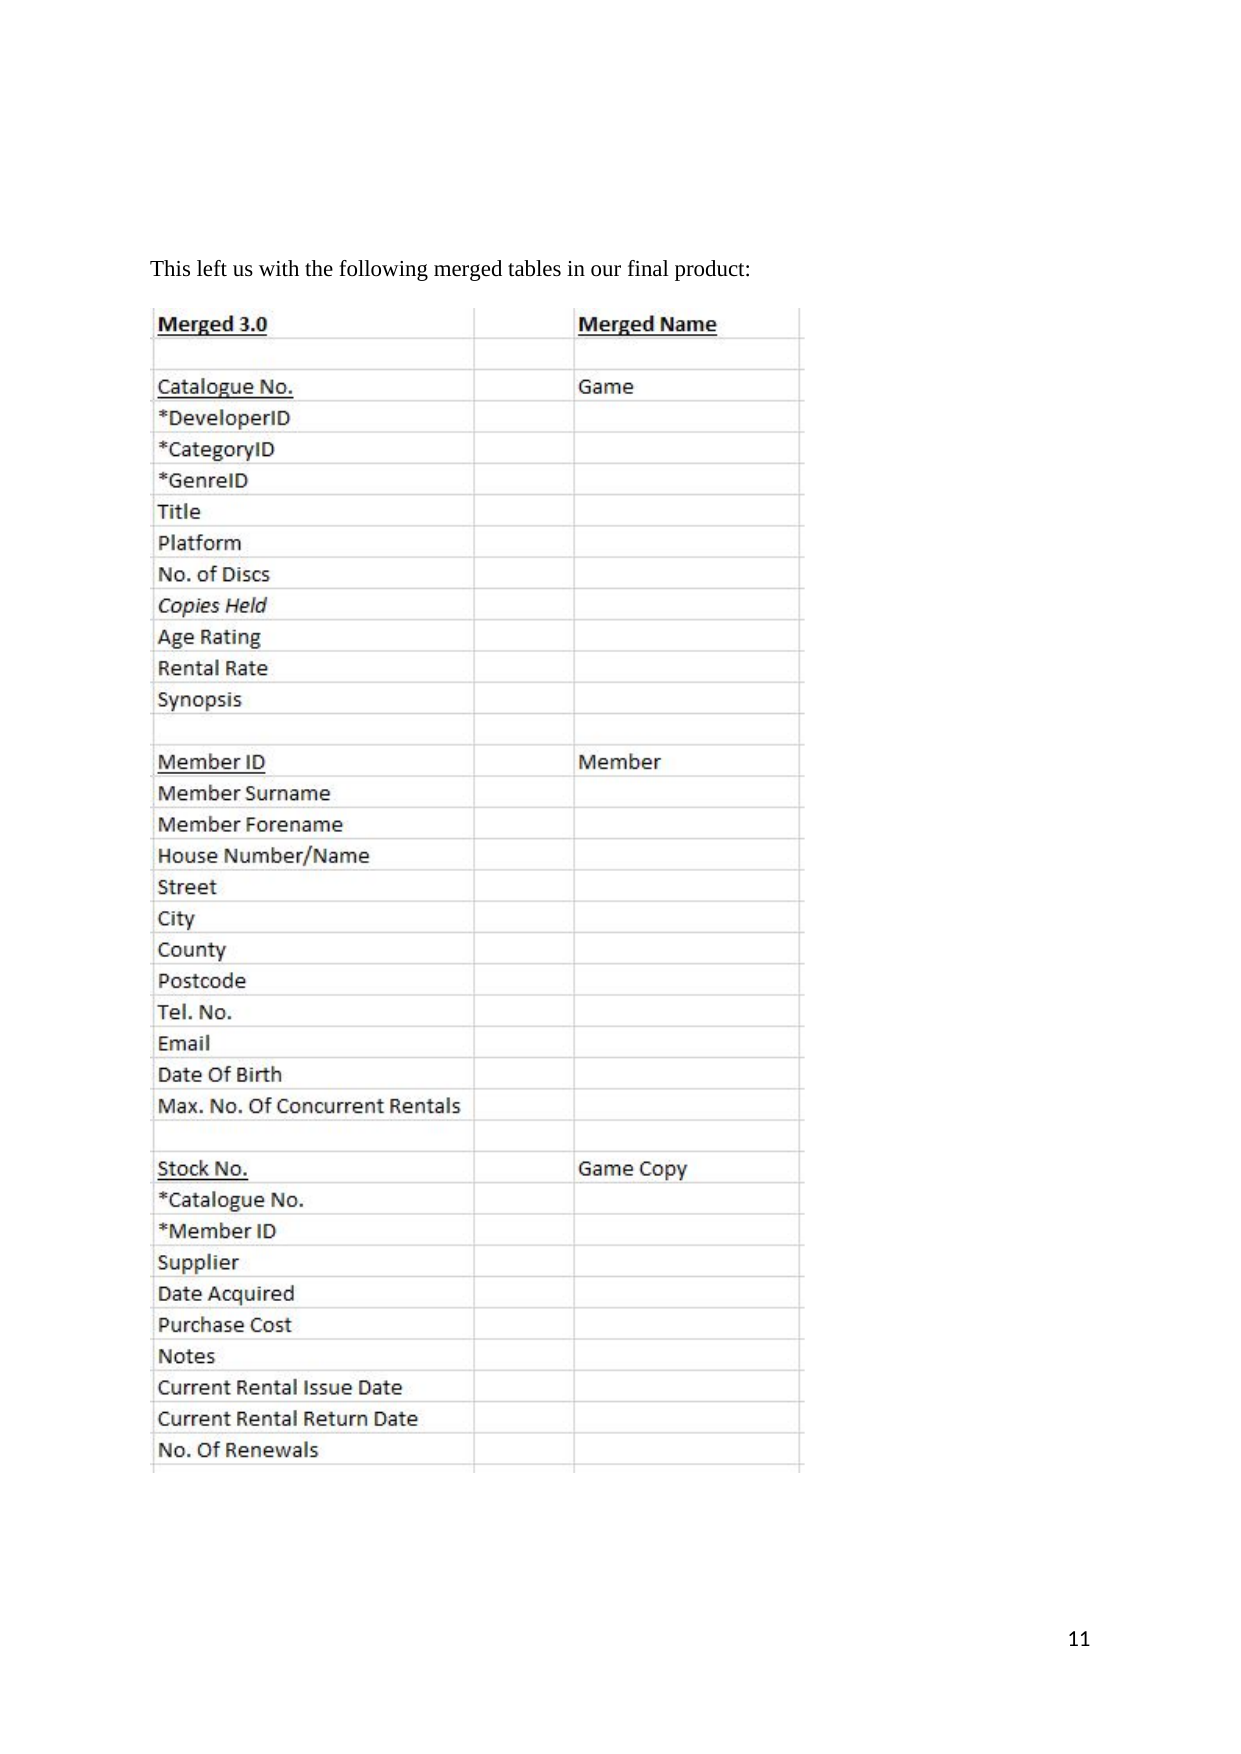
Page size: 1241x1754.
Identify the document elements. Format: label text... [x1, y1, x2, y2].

text This left us with the following merged tables in our final product: [150, 255, 1090, 282]
picture [150, 308, 805, 1473]
